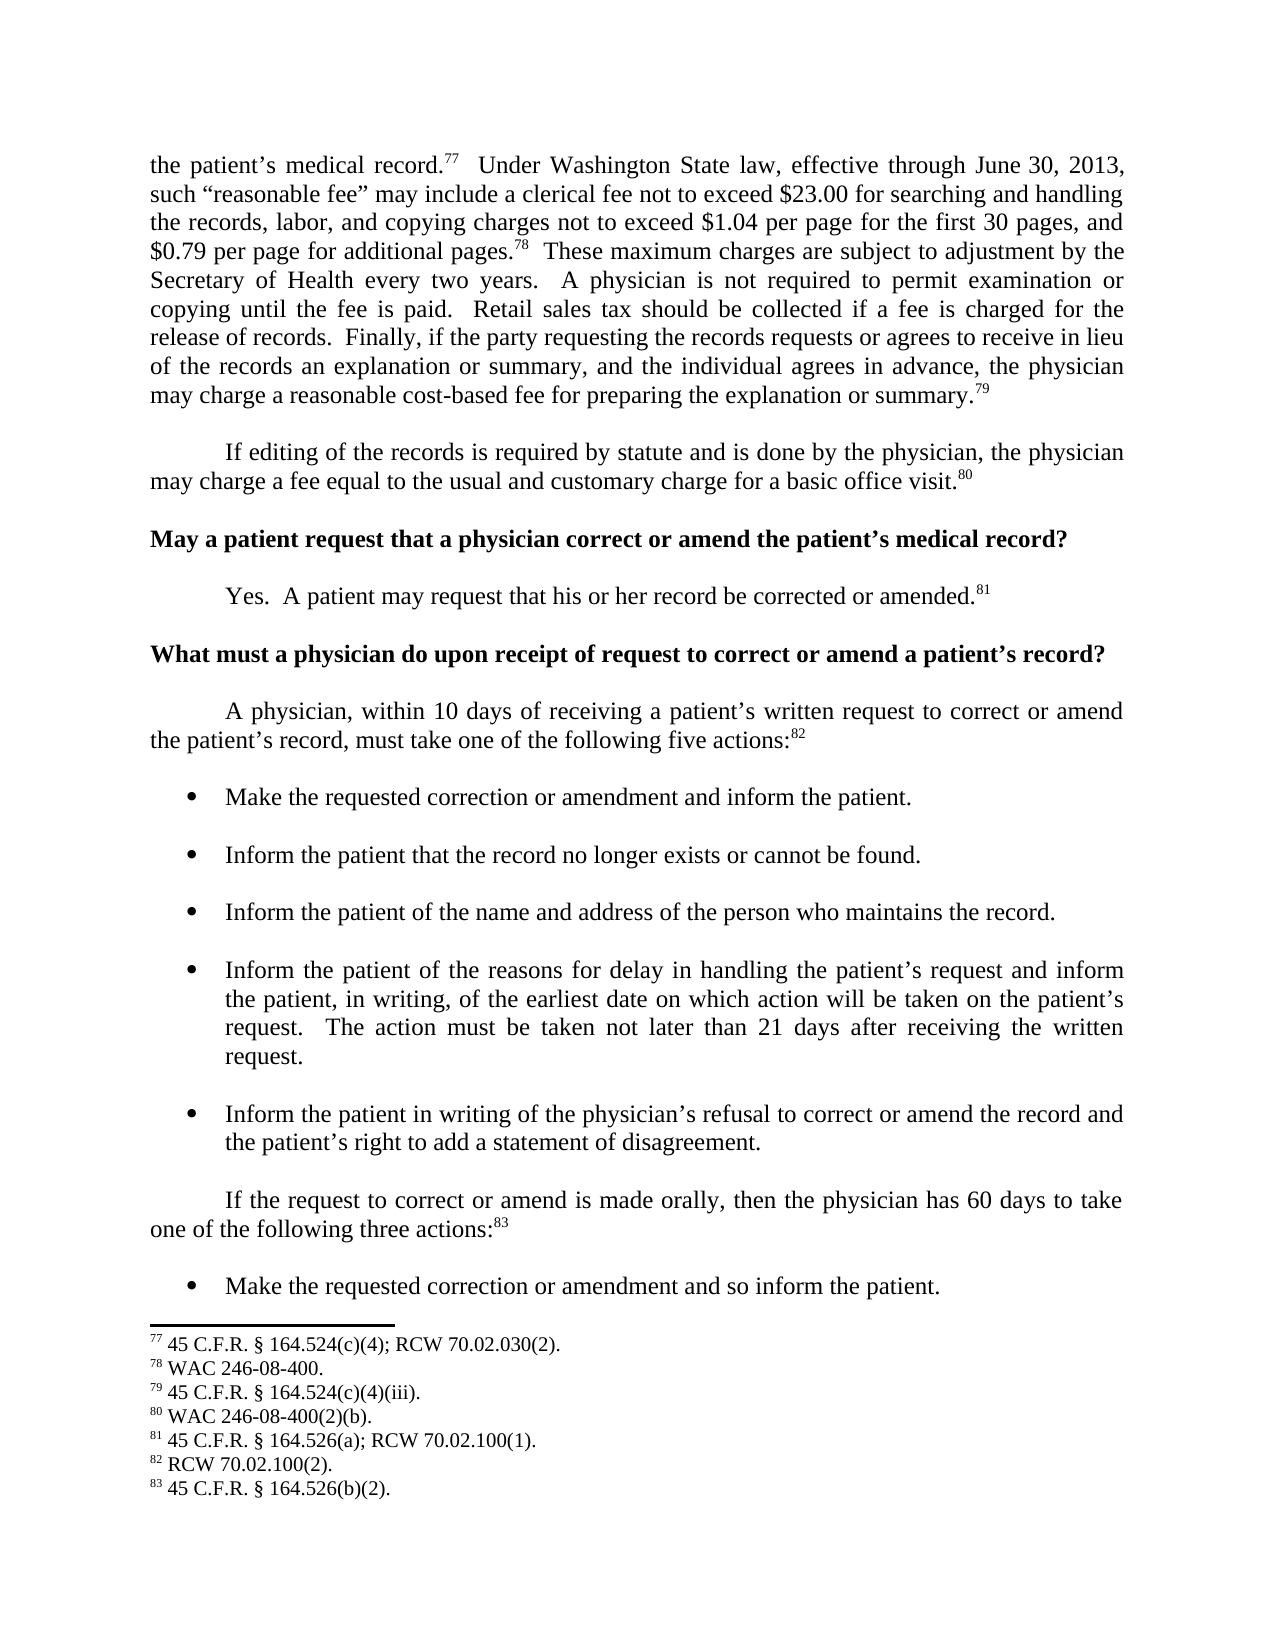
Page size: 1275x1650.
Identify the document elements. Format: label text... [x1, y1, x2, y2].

list Inform the patient in writing of the physician’s refusal to correct or amend the record and the patient’s right to add a statement of disagreement. [187, 1099, 1125, 1156]
text If the request to correct or amend is made orally, then the physician has 60 days to take one of the following three actions: [150, 1185, 1125, 1242]
text If editing of the records is required by statute and is done by the physician, the physician may charge a fee equal to the usual and customary charge for a basic office visit. [150, 437, 1125, 495]
list Make the requested correction or amendment and so inform the patient. [187, 1271, 1125, 1300]
list Inform the patient of the name and address of the person who maintains the record. [187, 897, 1125, 926]
list Inform the patient of the reasons for delay in handling the patient’s request and inform the patient, in writing, of the earliest date on which action will be taken on the patient’s request. The action must be taken not later than 21 days after receiving the written request. [187, 955, 1125, 1070]
text Yes. A patient may request that his or her record be corrected or amended. [150, 581, 1125, 610]
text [150, 150, 1125, 409]
subtitle May a patient request that a physician correct or amend the patient’s medical record? [150, 524, 1125, 552]
text A physician, within 10 days of receiving a patient’s written request to correct or amend the patient’s record, must take one of the following five actions: [150, 696, 1125, 754]
subtitle What must a physician do upon receipt of request to correct or amend a patient’s record? [150, 639, 1125, 667]
list Inform the patient that the record no longer exists or cannot be found. [187, 840, 1125, 869]
list Make the requested correction or amendment and inform the patient. [187, 782, 1125, 811]
